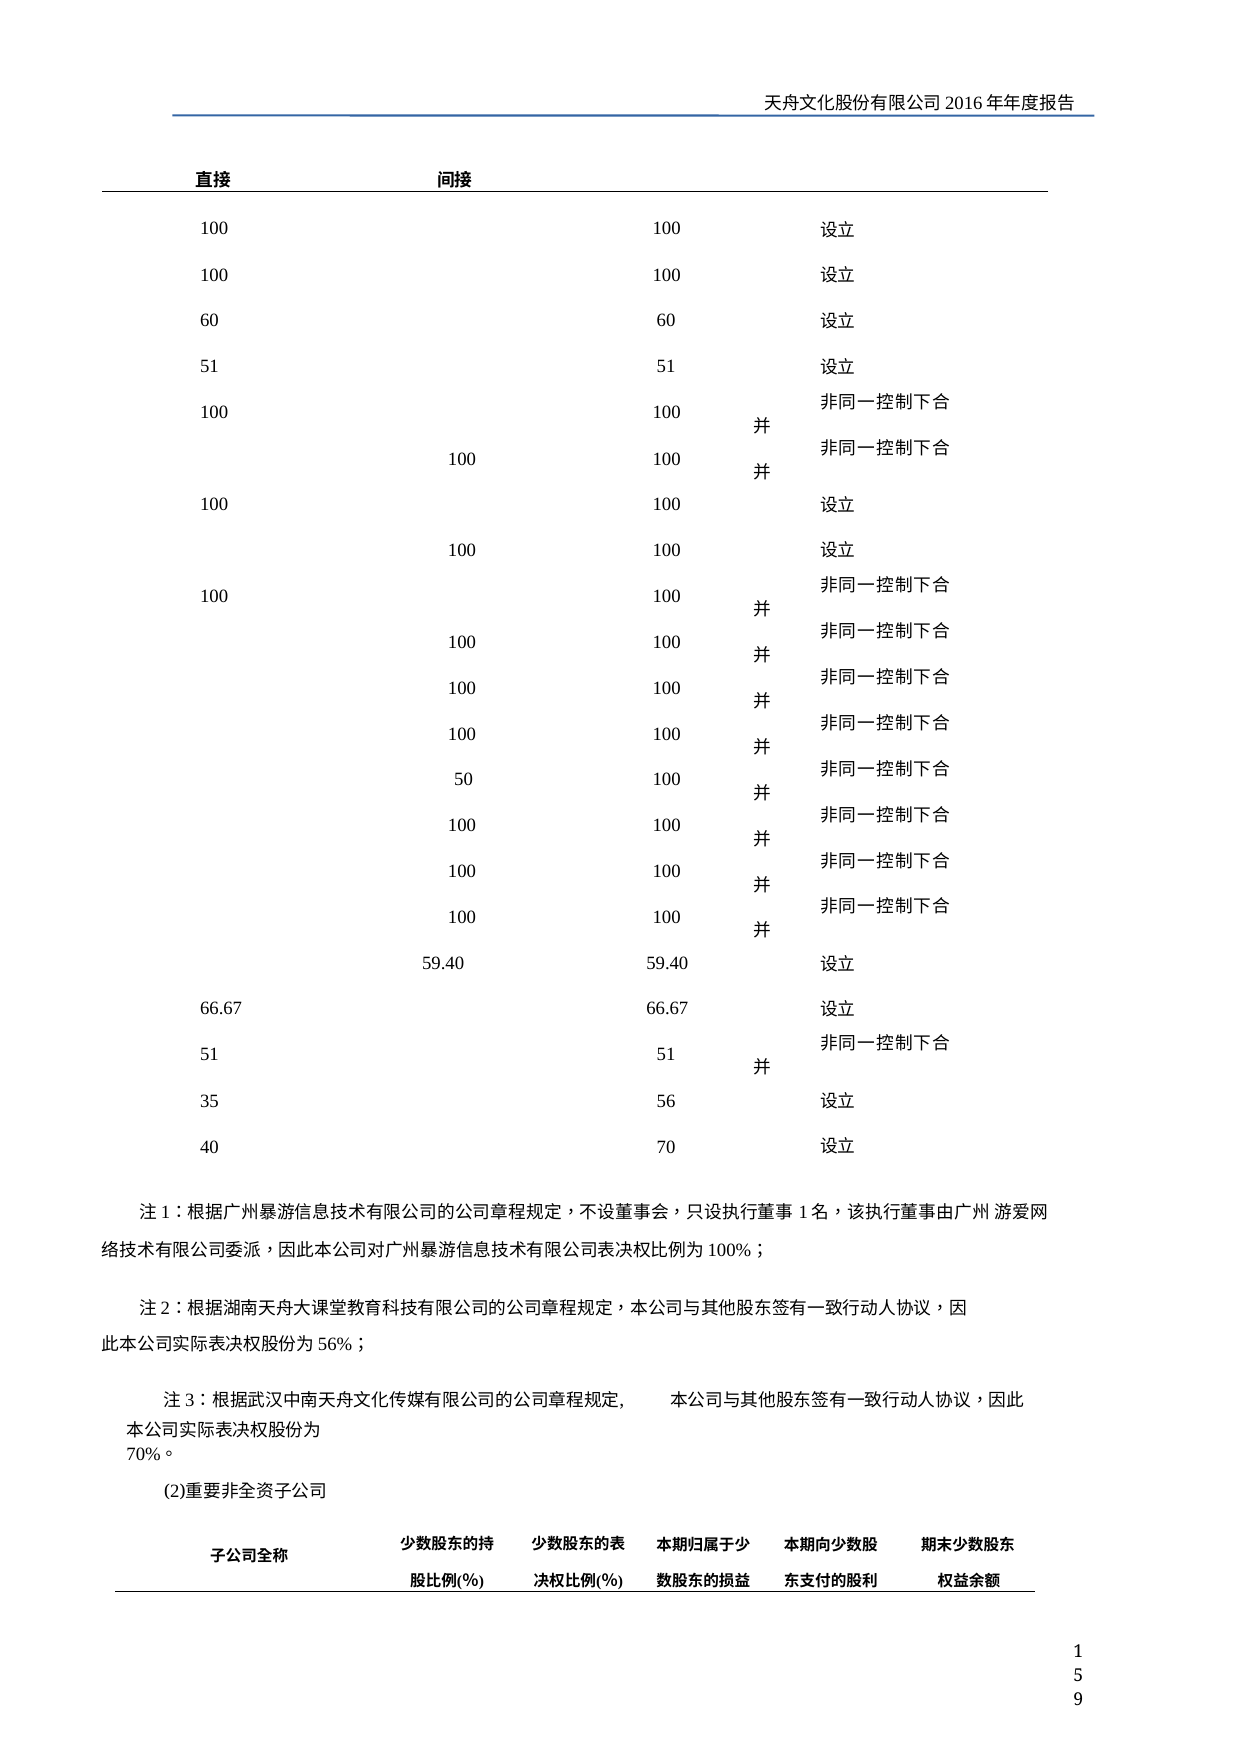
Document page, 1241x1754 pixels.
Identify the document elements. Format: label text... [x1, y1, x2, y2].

text 注1：根据广州暴游信息技术有限公司的公司章程规定，不设董事会，只设执行董事1名，该执行董事由广州 游爱网络技术有限公司委派，因此本公司对广州暴游信息技术有限公司表决权比例为100%； [102, 1189, 1048, 1264]
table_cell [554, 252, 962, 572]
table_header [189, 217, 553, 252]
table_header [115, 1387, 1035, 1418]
text 此本公司实际表决权股份为56%； [102, 1332, 1048, 1356]
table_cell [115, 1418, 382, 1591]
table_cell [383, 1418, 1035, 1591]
text 直接 间接 [102, 167, 1048, 191]
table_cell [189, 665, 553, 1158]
text 注2：根据湖南天舟大课堂教育科技有限公司的公司章程规定，本公司与其他股东签有一致行动人协议，因 [102, 1295, 1048, 1319]
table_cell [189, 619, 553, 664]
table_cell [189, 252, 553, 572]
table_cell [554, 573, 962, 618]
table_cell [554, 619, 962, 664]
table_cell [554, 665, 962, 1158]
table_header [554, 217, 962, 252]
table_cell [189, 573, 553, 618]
